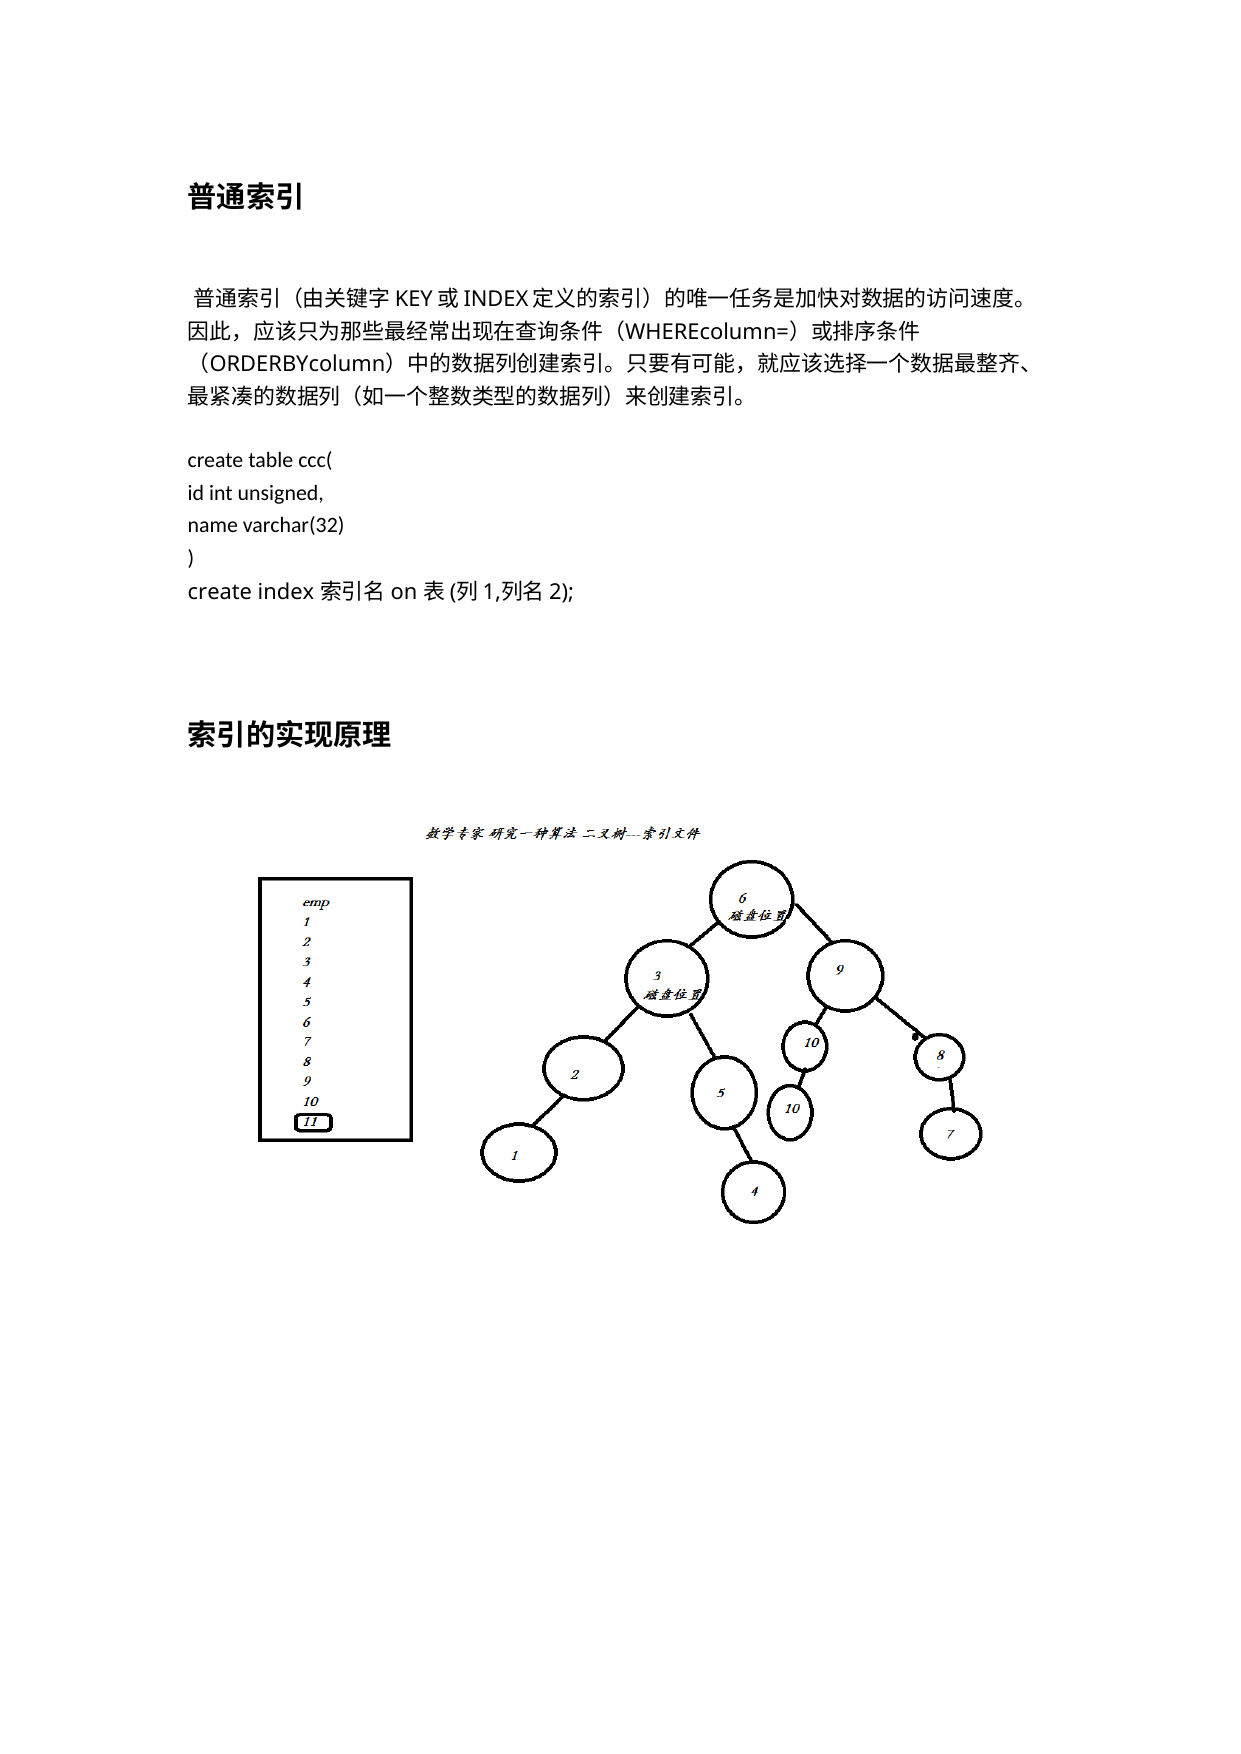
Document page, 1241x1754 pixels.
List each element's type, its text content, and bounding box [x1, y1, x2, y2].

text id int unsigned, [187, 476, 1053, 508]
subtitle 普通索引 [187, 162, 1053, 227]
subtitle 索引的实现原理 [187, 700, 1053, 765]
text create table ccc( [187, 443, 1053, 476]
text create index 索引名 on 表 (列1,列名2); [187, 573, 1053, 606]
text ) [187, 541, 1053, 573]
picture [187, 818, 1053, 1238]
text 普通索引（由关键字KEY或INDEX定义的索引）的唯一任务是加快对数据的访问速度。因此，应该只为那些最经常出现在查询条件（WHEREcolumn=）或排序条件（ORDERBYcolumn）中的数据列创建索引。只要有可能，就应该选择一个数据最整齐、最紧凑的数据列（如一个整数类型的数据列）来创建索引。 [187, 281, 1053, 411]
text name varchar(32) [187, 508, 1053, 541]
